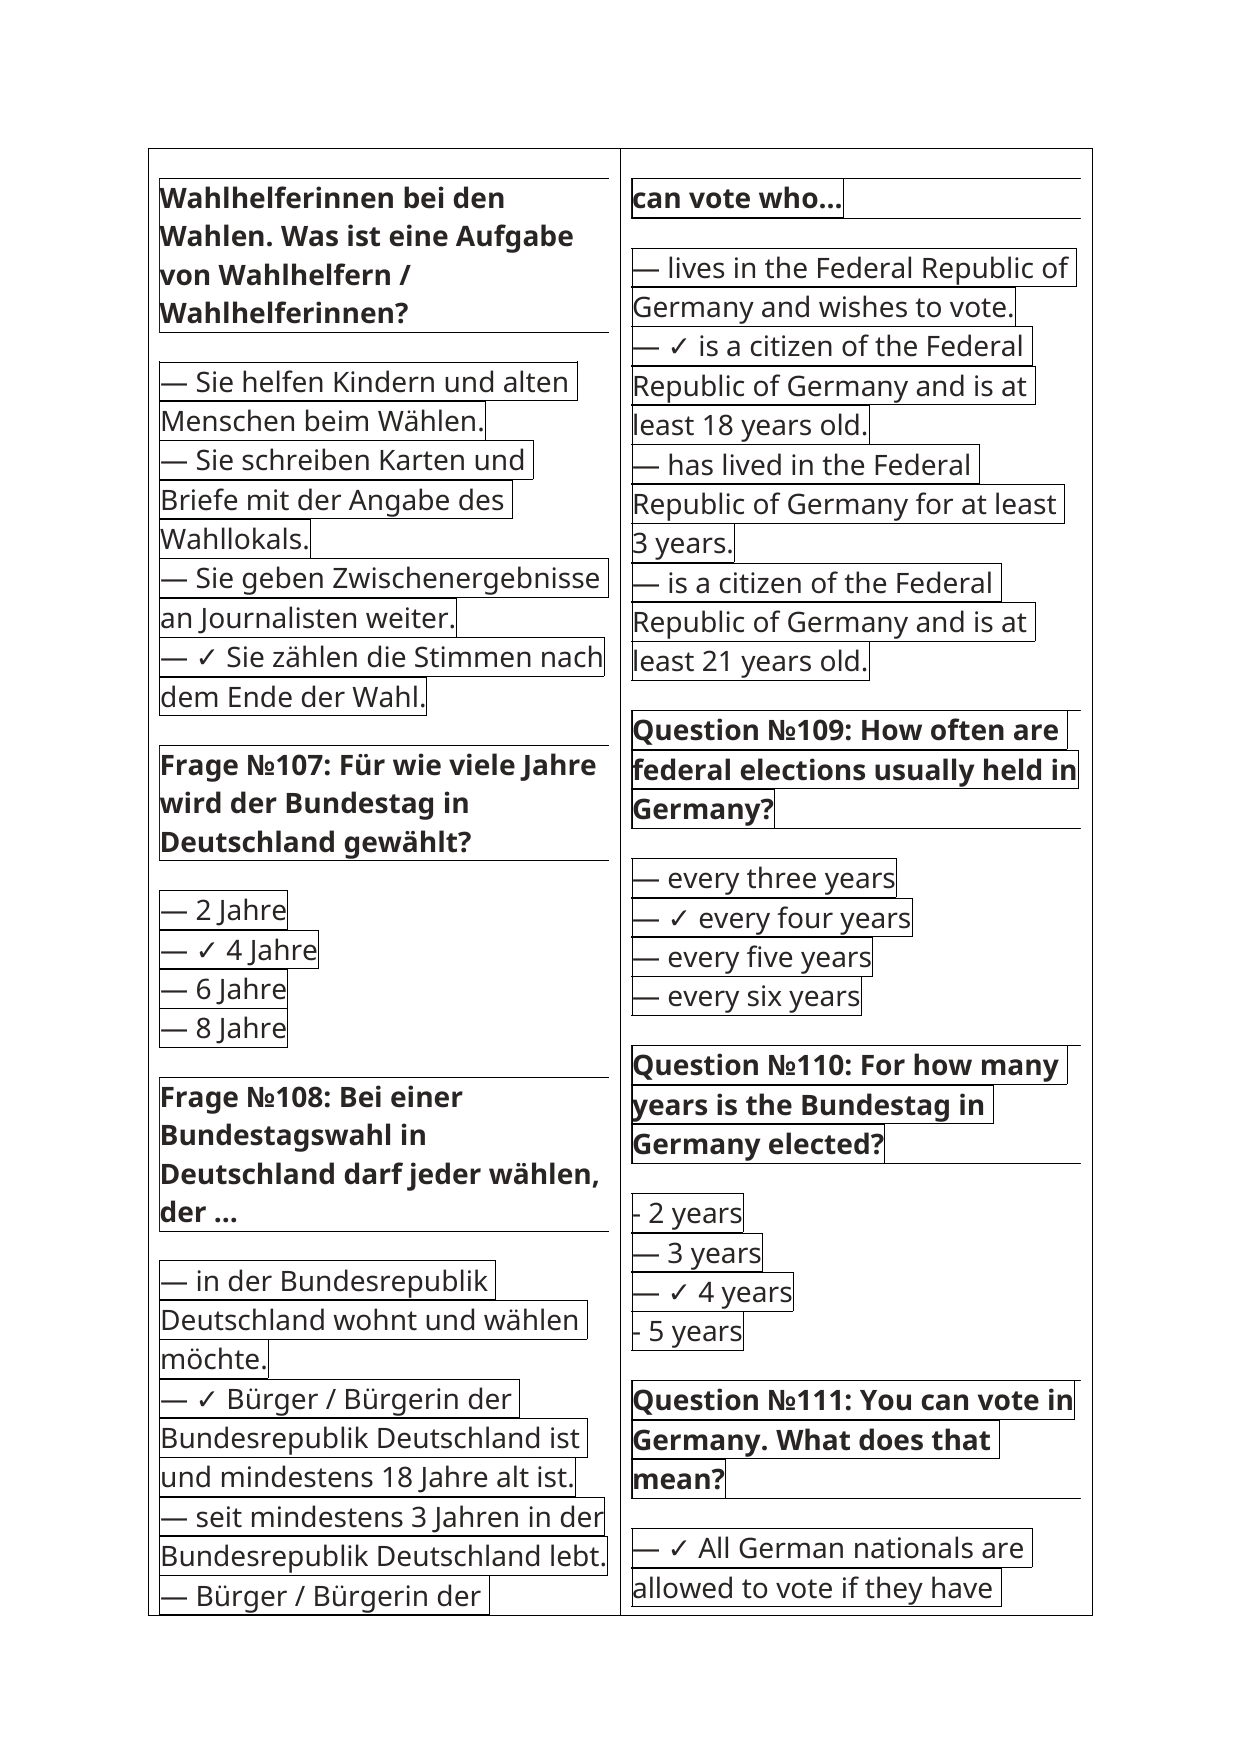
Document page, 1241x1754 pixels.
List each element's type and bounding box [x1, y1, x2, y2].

table_header [621, 149, 1092, 1615]
table_header [149, 149, 620, 1615]
